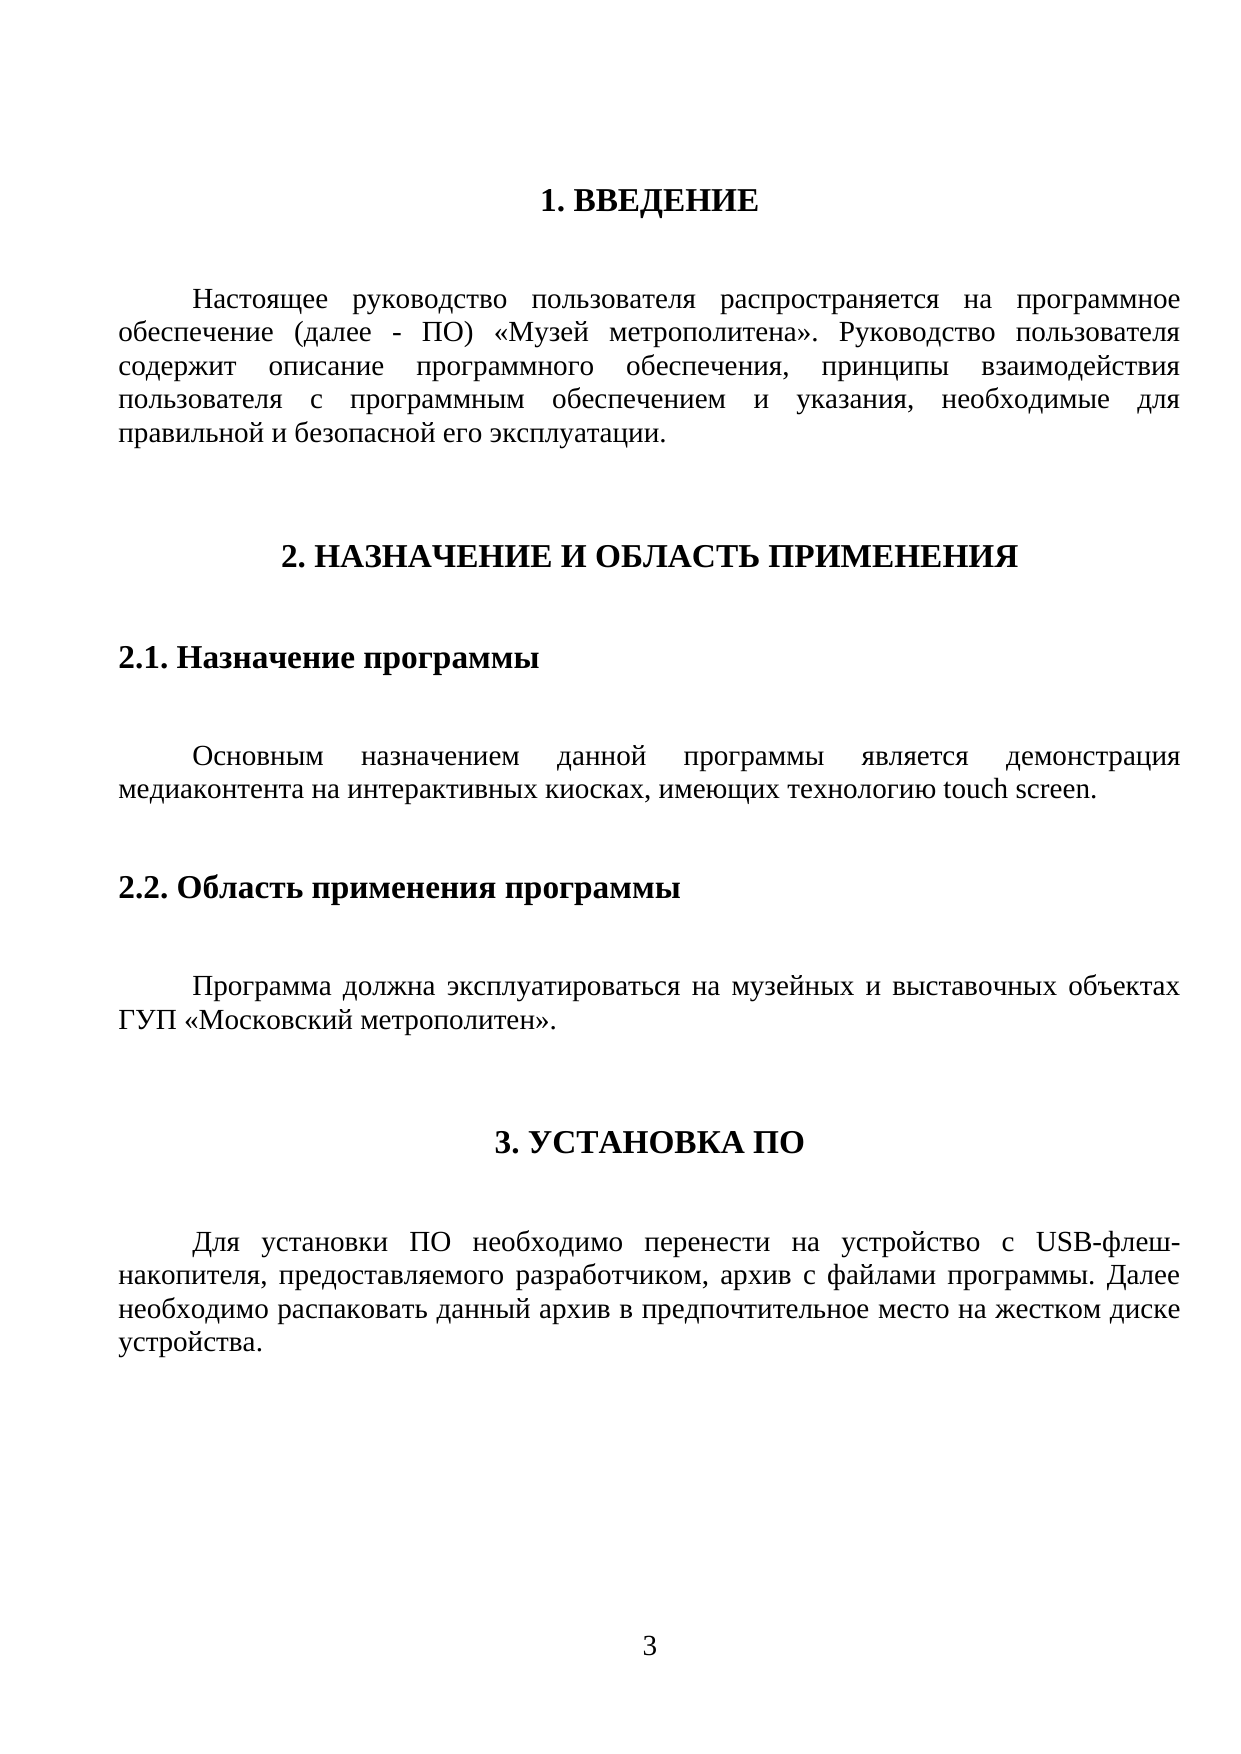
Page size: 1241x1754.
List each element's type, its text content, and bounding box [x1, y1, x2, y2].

text 1. ВВЕДЕНИЕ [118, 180, 1181, 218]
subtitle 2.2. Область применения программы [118, 867, 1181, 906]
text Настоящее руководство пользователя распространяется на программное обеспечение (далее - ПО) «Музей метрополитена». Руководство пользователя содержит описание программного обеспечения, принципы взаимодействия пользователя с программным обеспечением и указания, необходимые для правильной и безопасной его эксплуатации. [118, 281, 1181, 449]
text Для установки ПО необходимо перенести на устройство с USB-флеш-накопителя, предоставляемого разработчиком, архив с файлами программы. Далее необходимо распаковать данный архив в предпочтительное место на жестком диске устройства. [118, 1224, 1181, 1358]
text 3. УСТАНОВКА ПО [118, 1123, 1181, 1161]
text Основным назначением данной программы является демонстрация медиаконтента на интерактивных киосках, имеющих технологию touch screen. [118, 738, 1181, 805]
subtitle 2.1. Назначение программы [118, 637, 1181, 675]
text 2. НАЗНАЧЕНИЕ И ОБЛАСТЬ ПРИМЕНЕНИЯ [118, 536, 1181, 574]
text Программа должна эксплуатироваться на музейных и выставочных объектах ГУП «Московский метрополитен». [118, 968, 1181, 1035]
